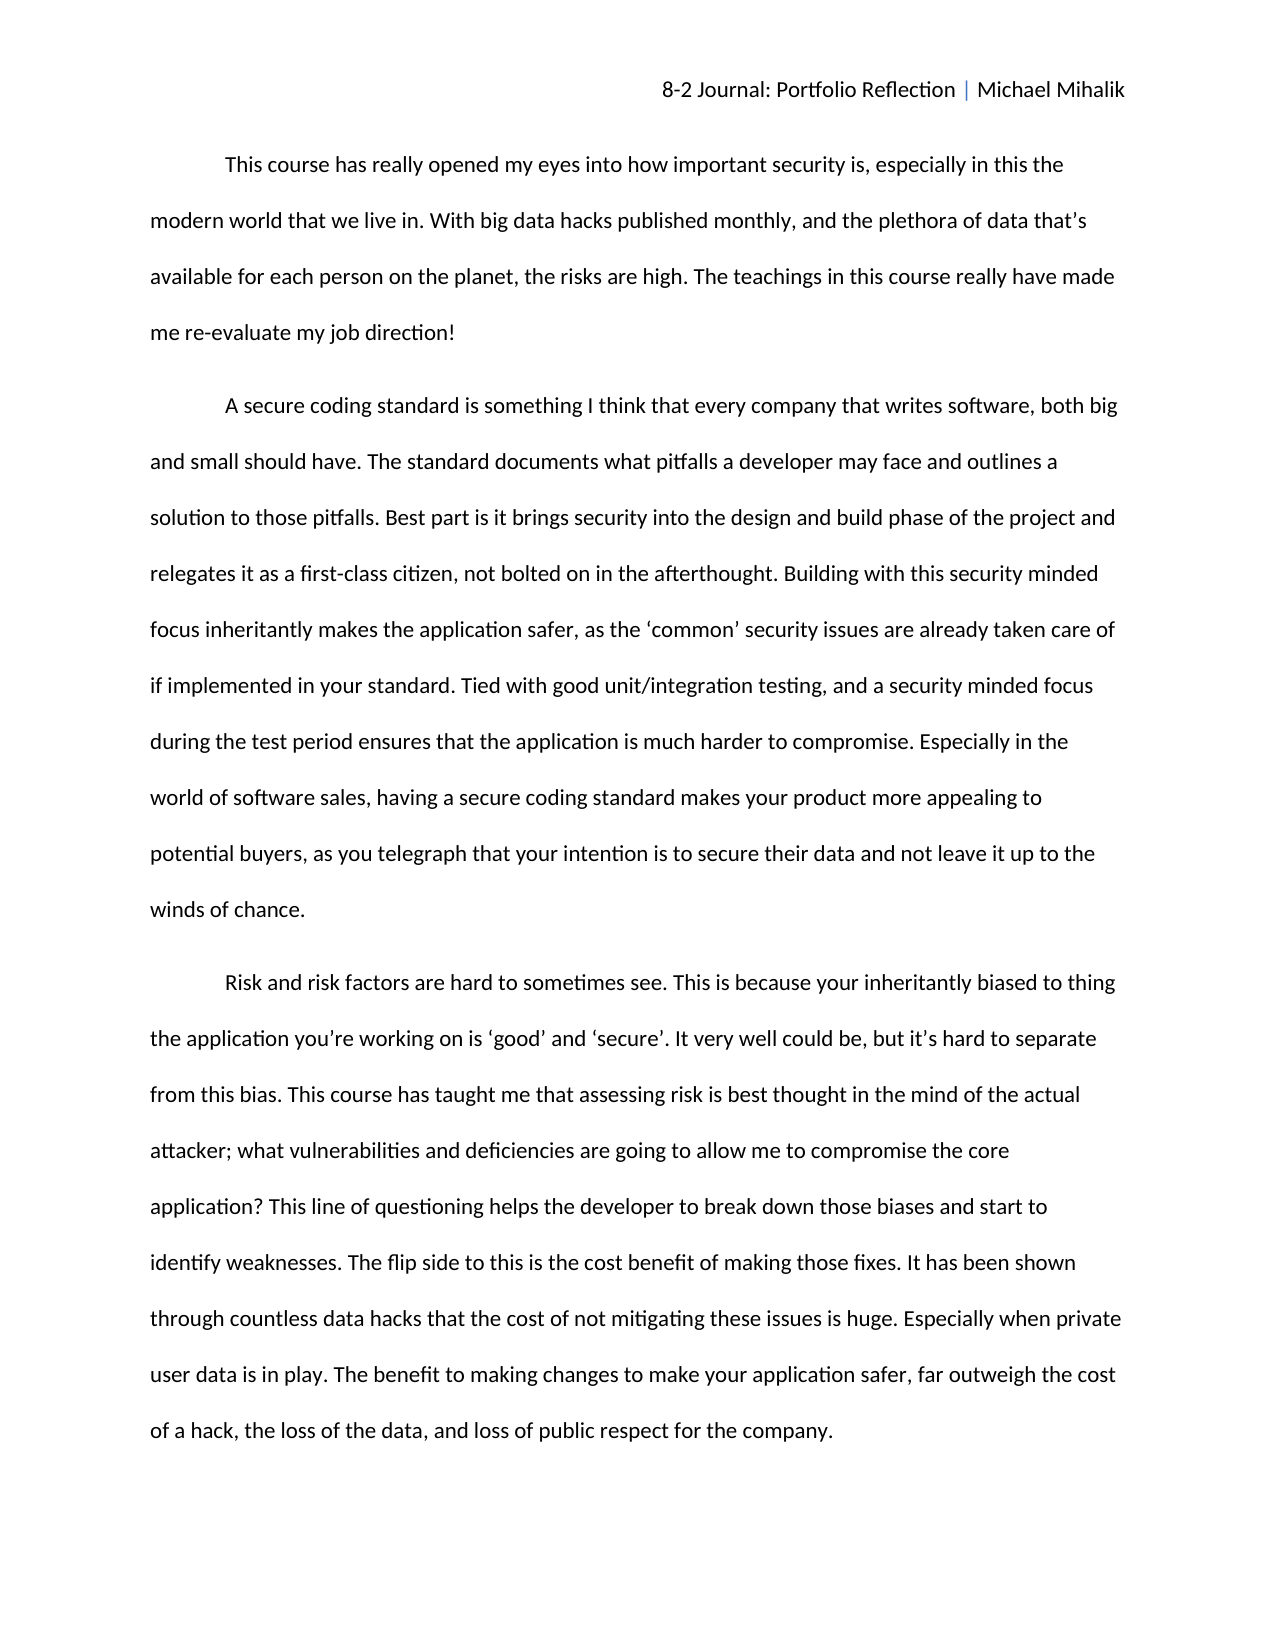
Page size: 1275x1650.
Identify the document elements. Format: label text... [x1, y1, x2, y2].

text A secure coding standard is something I think that every company that writes software, both big and small should have. The standard documents what pitfalls a developer may face and outlines a solution to those pitfalls. Best part is it brings security into the design and build phase of the project and relegates it as a first-class citizen, not bolted on in the afterthought. Building with this security minded focus inheritantly makes the application safer, as the ‘common’ security issues are already taken care of if implemented in your standard. Tied with good unit/integration testing, and a security minded focus during the test period ensures that the application is much harder to compromise. Especially in the world of software sales, having a secure coding standard makes your product more appealing to potential buyers, as you telegraph that your intention is to secure their data and not leave it up to the winds of chance. [150, 391, 1125, 923]
text This course has really opened my eyes into how important security is, especially in this the modern world that we live in. With big data hacks published monthly, and the plethora of data that’s available for each person on the planet, the risks are high. The teachings in this course really have made me re-evaluate my job direction! [150, 150, 1125, 346]
text Risk and risk factors are hard to sometimes see. This is because your inheritantly biased to thing the application you’re working on is ‘good’ and ‘secure’. It very well could be, but it’s hard to separate from this bias. This course has taught me that assessing risk is best thought in the mind of the actual attacker; what vulnerabilities and deficiencies are going to allow me to compromise the core application? This line of questioning helps the developer to break down those biases and start to identify weaknesses. The flip side to this is the cost benefit of making those fixes. It has been shown through countless data hacks that the cost of not mitigating these issues is huge. Especially when private user data is in play. The benefit to making changes to make your application safer, far outweigh the cost of a hack, the loss of the data, and loss of public respect for the company. [150, 968, 1125, 1444]
